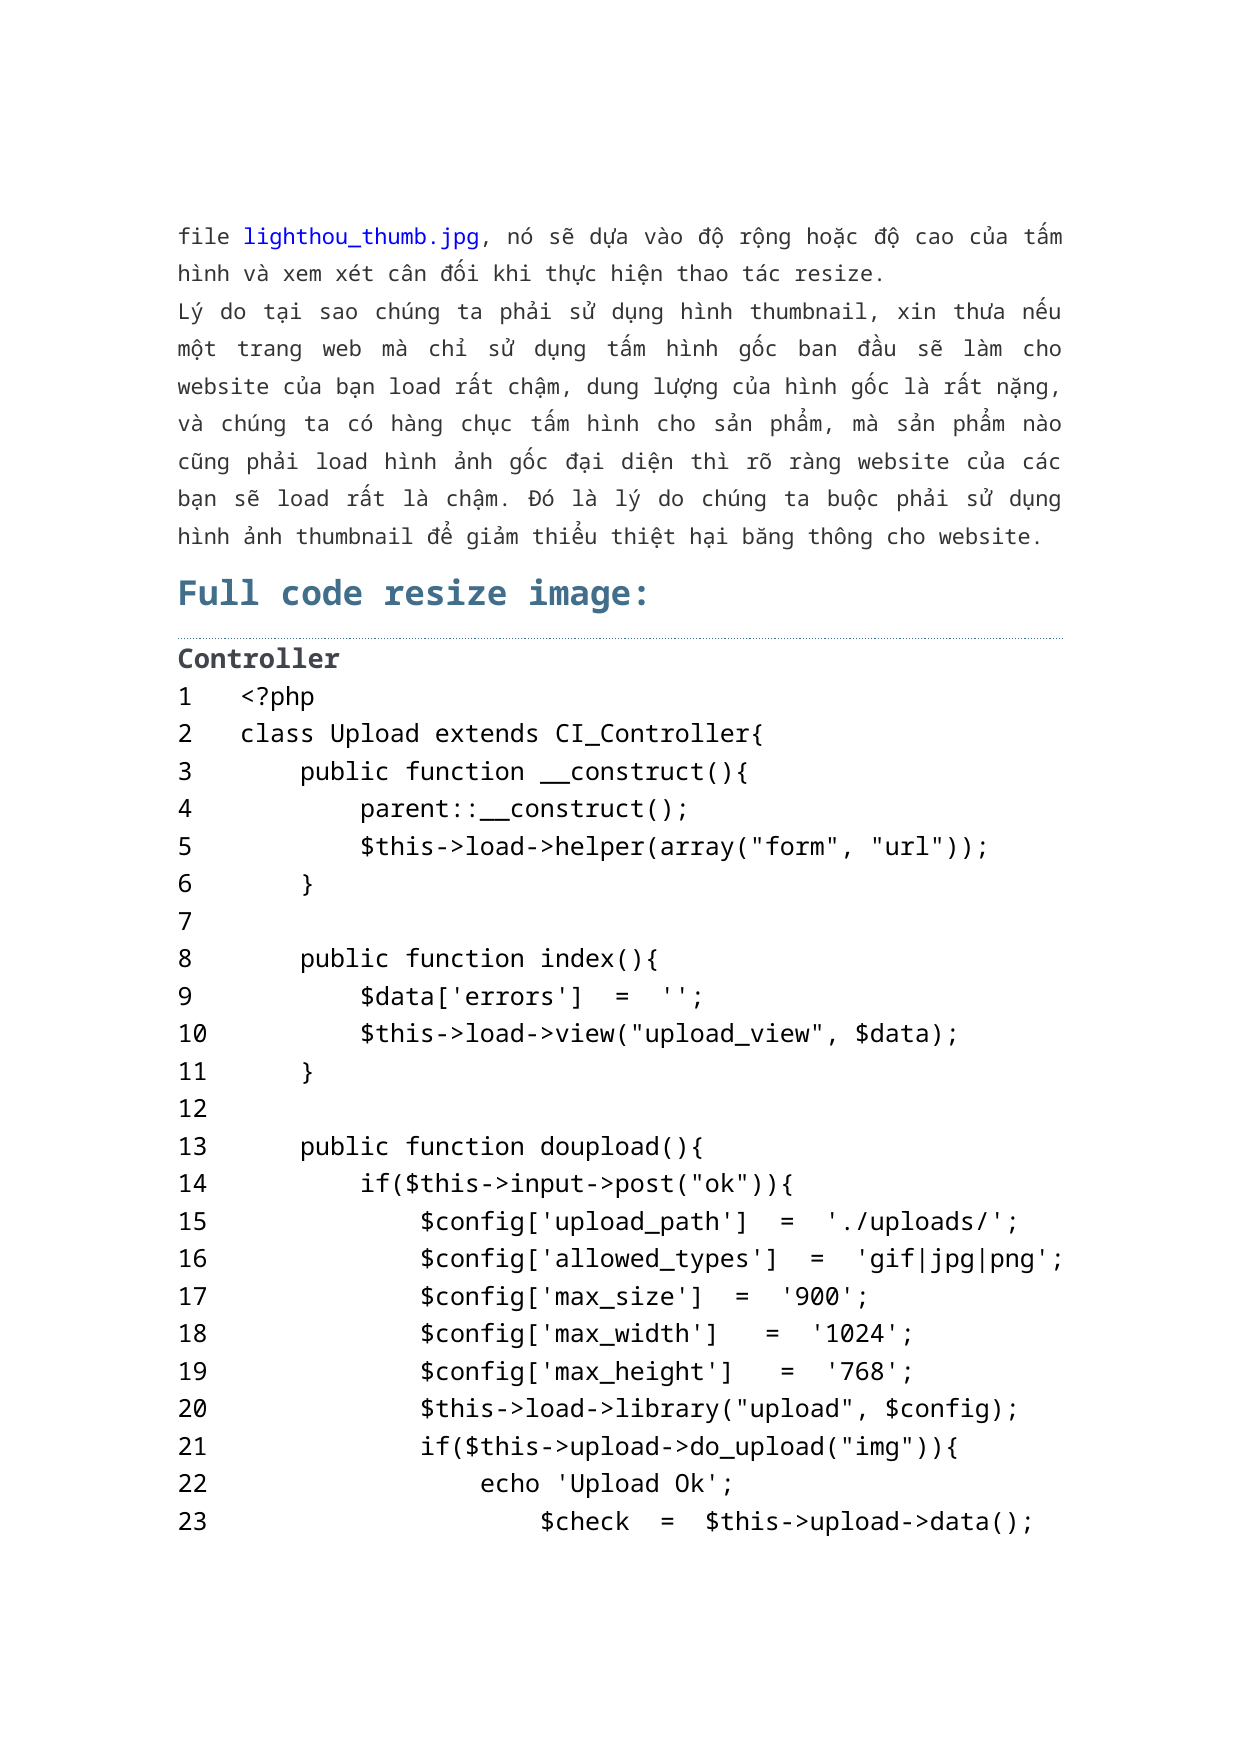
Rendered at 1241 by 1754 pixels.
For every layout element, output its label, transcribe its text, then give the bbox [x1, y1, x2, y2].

text Controller [177, 639, 1063, 677]
text Lý do tại sao chúng ta phải sử dụng hình thumbnail, xin thưa nếu một trang web mà chỉ sử dụng tấm hình gốc ban đầu sẽ làm cho website của bạn load rất chậm, dung lượng của hình gốc là rất nặng, và chúng ta có hàng chục tấm hình cho sản phẩm, mà sản phẩm nào cũng phải load hình ảnh gốc đại diện thì rõ ràng website của các bạn sẽ load rất là chậm. Đó là lý do chúng ta buộc phải sử dụng hình ảnh thumbnail để giảm thiểu thiệt hại băng thông cho website. [177, 292, 1063, 554]
table_header 1 2 3 4 5 6 7 8 9 10 11 12 13 14 15 16 17 18 19 20 21 22 23 24 25 26 27 28 29 30 31 32 33 34 35 36 37 38 39 40 41 42 [177, 677, 240, 1539]
text Full code resize image: [177, 554, 1063, 639]
